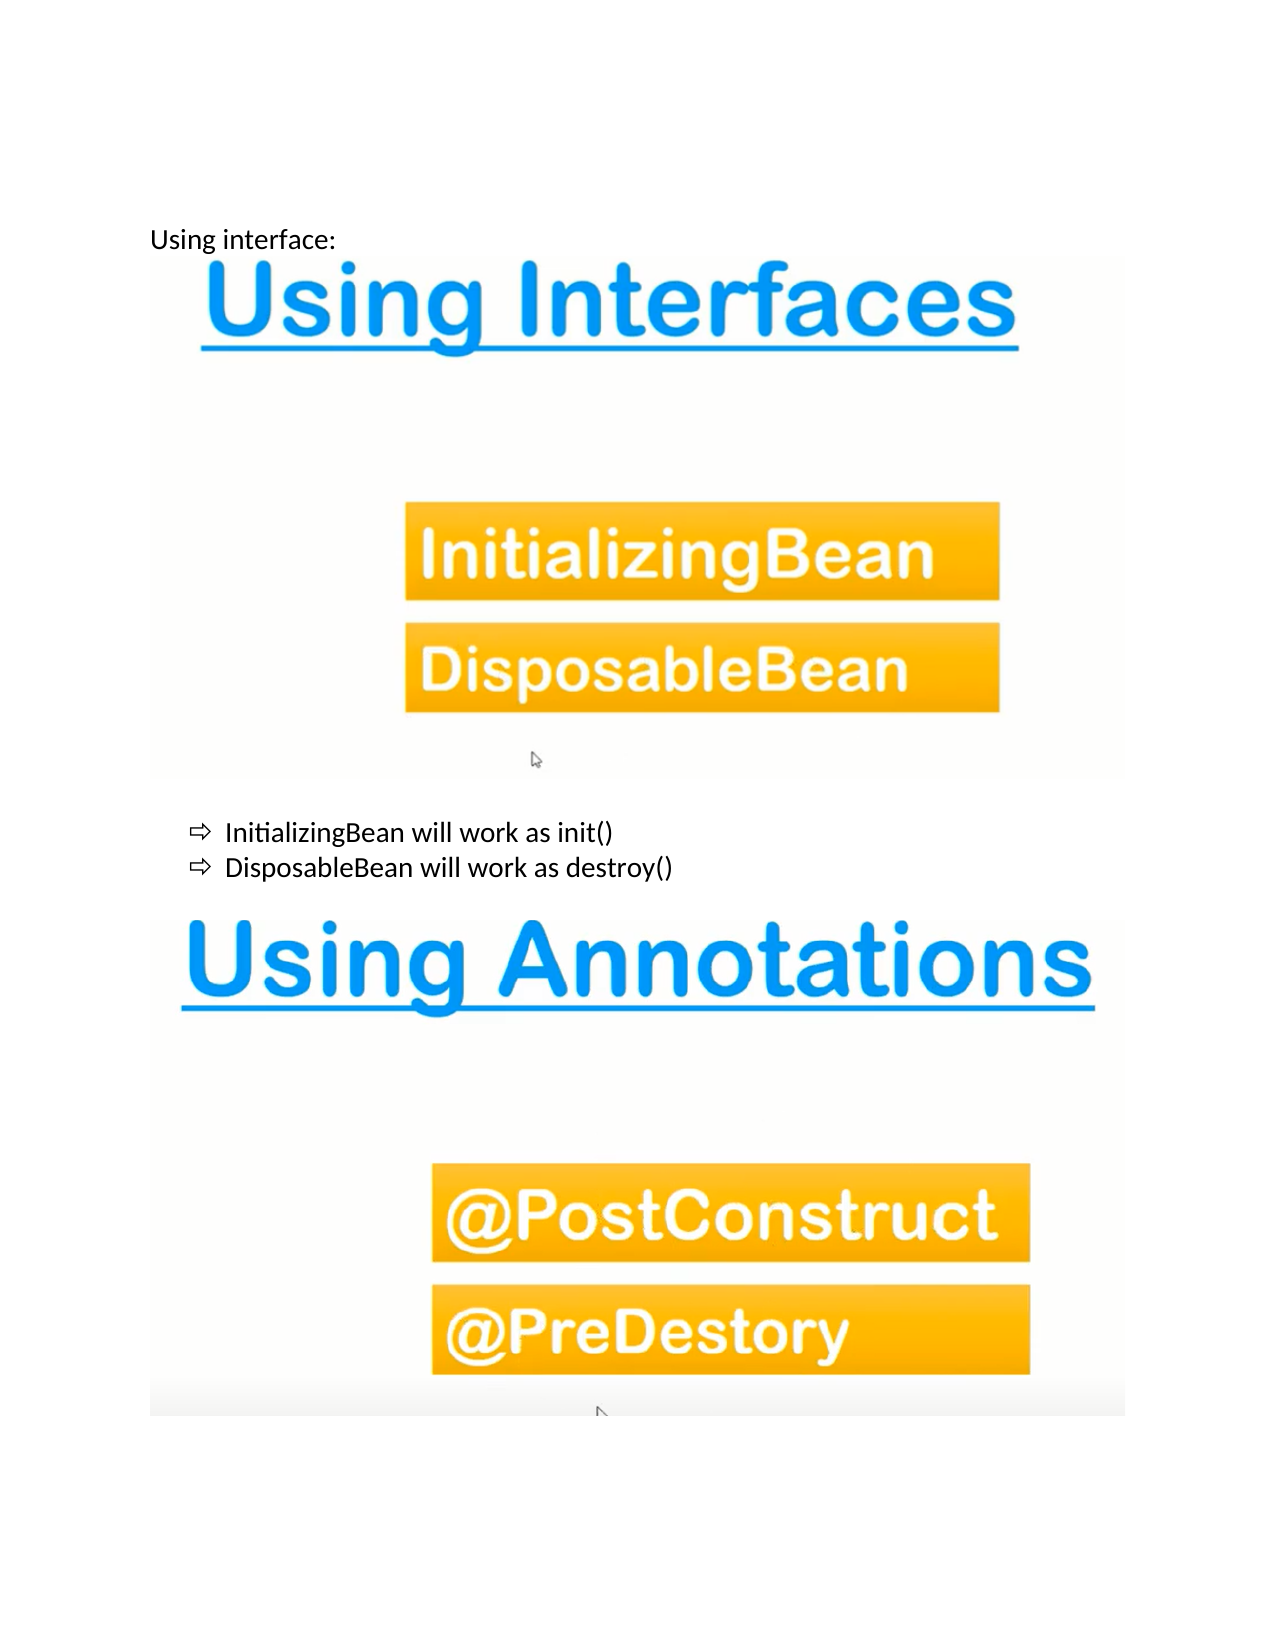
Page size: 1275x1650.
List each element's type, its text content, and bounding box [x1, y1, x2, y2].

list DisposableBean will work as destroy() [187, 849, 1125, 885]
list InitializingBean will work as init() [187, 814, 1125, 849]
picture [150, 920, 1125, 1416]
picture [150, 256, 1125, 779]
text Using interface: [150, 221, 1125, 256]
